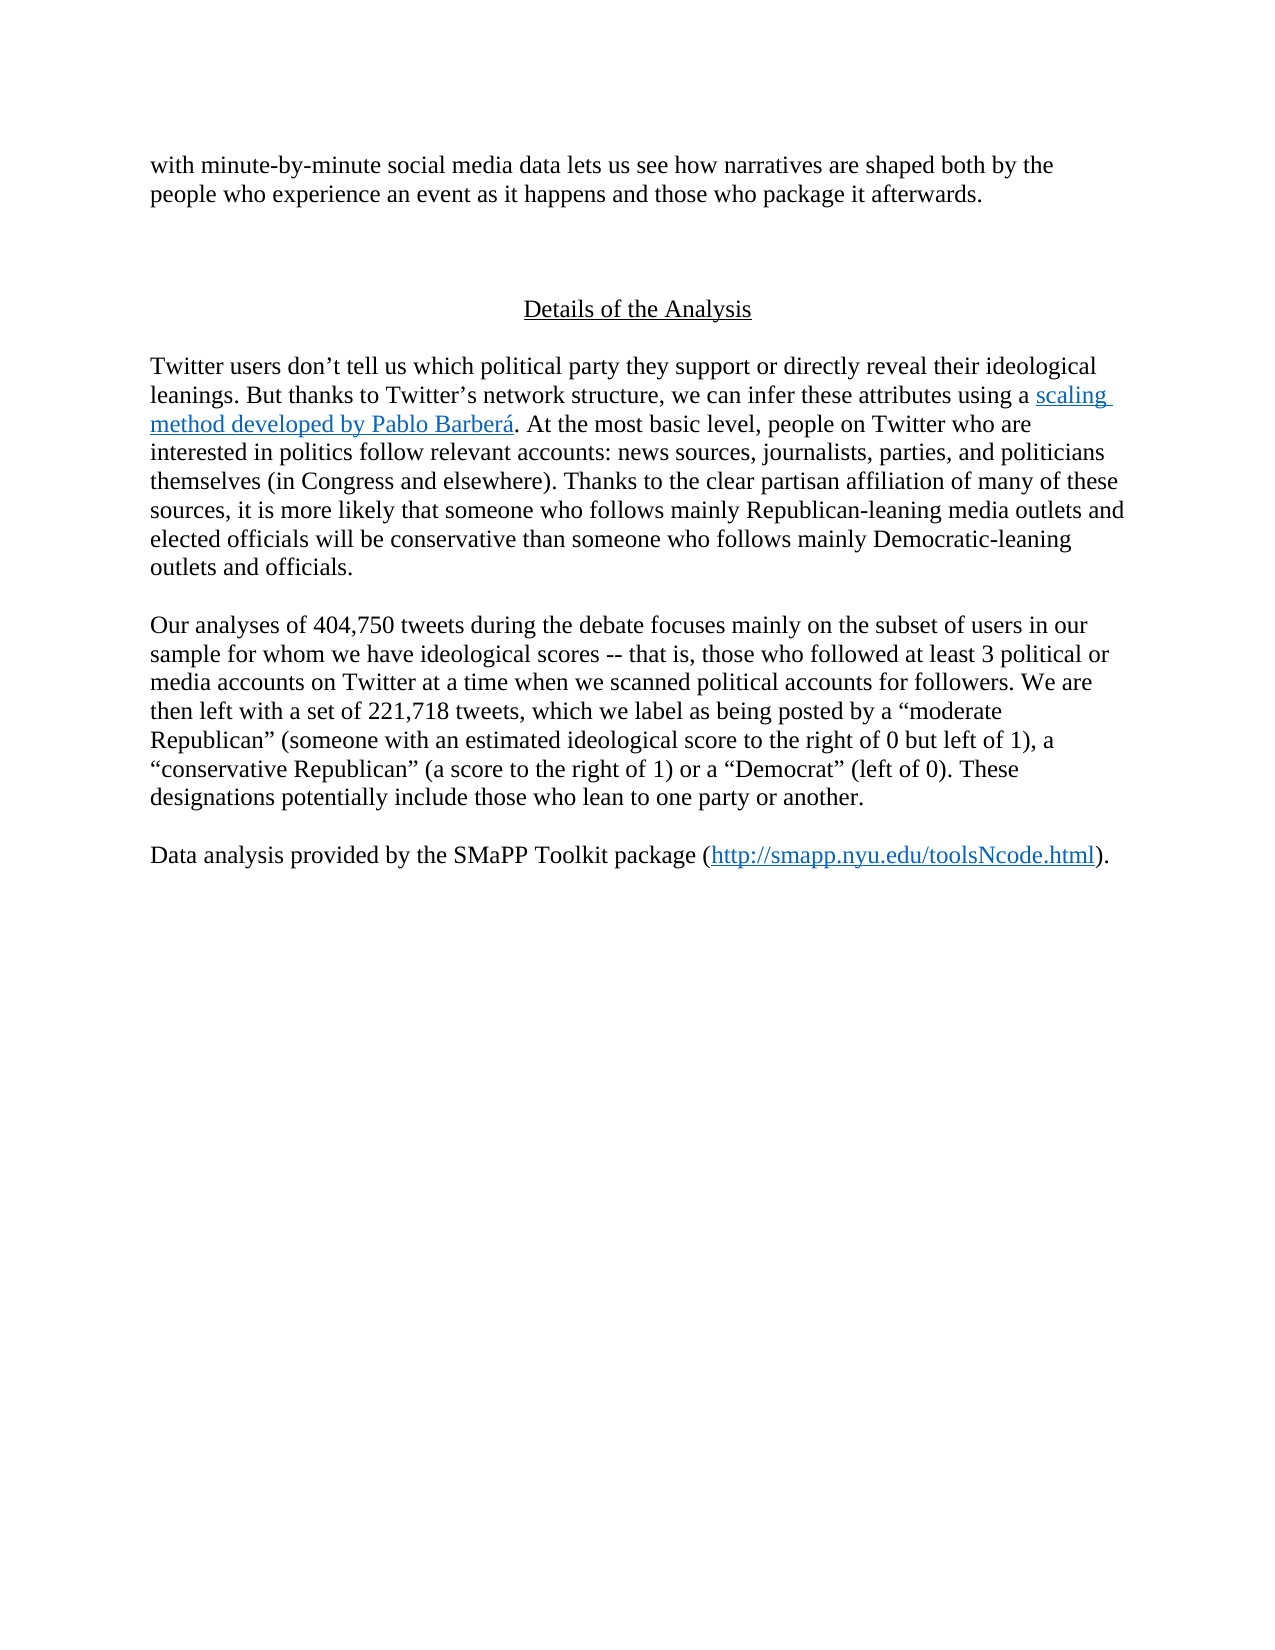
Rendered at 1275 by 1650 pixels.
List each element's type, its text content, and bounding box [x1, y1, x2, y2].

text Details of the Analysis [150, 294, 1125, 322]
text Twitter users don’t tell us which political party they support or directly reveal their ideological leanings. But thanks to Twitter’s network structure, we can infer these attributes using a scaling method developed by Pablo Barberá. At the most basic level, people on Twitter who are interested in politics follow relevant accounts: news sources, journalists, parties, and politicians themselves (in Congress and elsewhere). Thanks to the clear partisan affiliation of many of these sources, it is more likely that someone who follows mainly Republican-leaning media outlets and elected officials will be conservative than someone who follows mainly Democratic-leaning outlets and officials. [150, 351, 1125, 581]
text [150, 150, 1125, 207]
text Our analyses of 404,750 tweets during the debate focuses mainly on the subset of users in our sample for whom we have ideological scores -- that is, those who followed at least 3 political or media accounts on Twitter at a time when we scanned political accounts for followers. We are then left with a set of 221,718 tweets, which we label as being posted by a “moderate Republican” (someone with an estimated ideological score to the right of 0 but left of 1), a “conservative Republican” (a score to the right of 1) or a “Democrat” (left of 0). These designations potentially include those who lean to one party or another. [150, 610, 1125, 811]
text Data analysis provided by the SMaPP Toolkit package (http://smapp.nyu.edu/toolsNcode.html). [150, 840, 1125, 869]
